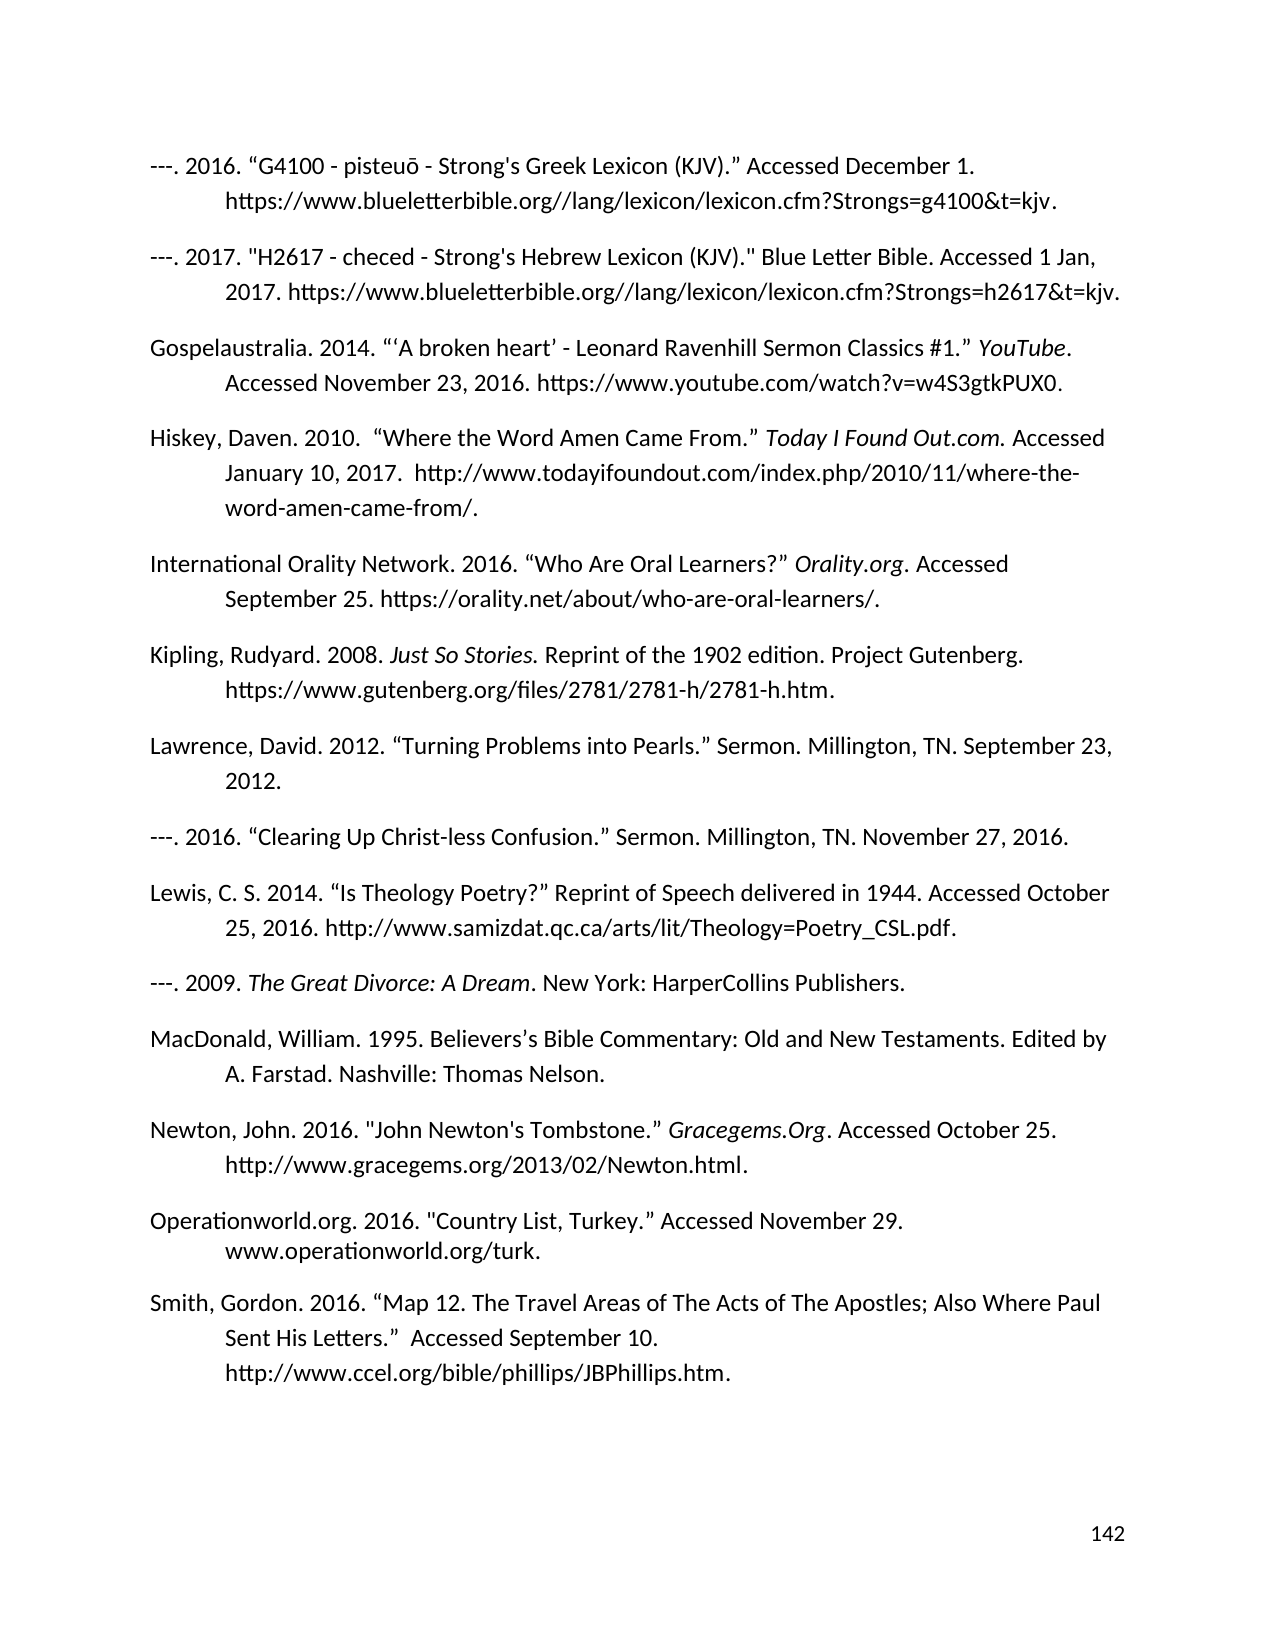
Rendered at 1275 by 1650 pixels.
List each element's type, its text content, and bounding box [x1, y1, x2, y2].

text International Orality Network. 2016. “Who Are Oral Learners?” Orality.org. Accessed September 25. https://orality.net/about/who-are-oral-learners/. [150, 548, 1125, 614]
text Lewis, C. S. 2014. “Is Theology Poetry?” Reprint of Speech delivered in 1944. Accessed October 25, 2016. http://www.samizdat.qc.ca/arts/lit/Theology=Poetry_CSL.pdf. [150, 877, 1125, 942]
text MacDonald, William. 1995. Believers’s Bible Commentary: Old and New Testaments. Edited by A. Farstad. Nashville: Thomas Nelson. [150, 1023, 1125, 1089]
text Lawrence, David. 2012. “Turning Problems into Pearls.” Sermon. Millington, TN. September 23, 2012. [150, 730, 1125, 796]
text Newton, John. 2016. "John Newton's Tombstone.” Gracegems.Org. Accessed October 25. http://www.gracegems.org/2013/02/Newton.html. [150, 1114, 1125, 1180]
text ---. 2016. “G4100 - pisteuō - Strong's Greek Lexicon (KJV).” Accessed December 1. https://www.blueletterbible.org//lang/lexicon/lexicon.cfm?Strongs=g4100&t=kjv. [150, 150, 1125, 216]
text Kipling, Rudyard. 2008. Just So Stories. Reprint of the 1902 edition. Project Gutenberg. https://www.gutenberg.org/files/2781/2781-h/2781-h.htm. [150, 639, 1125, 705]
text Gospelaustralia. 2014. “‘A broken heart’ - Leonard Ravenhill Sermon Classics #1.” YouTube. Accessed November 23, 2016. https://www.youtube.com/watch?v=w4S3gtkPUX0. [150, 332, 1125, 397]
text Hiskey, Daven. 2010. “Where the Word Amen Came From.” Today I Found Out.com. Accessed January 10, 2017. http://www.todayifoundout.com/index.php/2010/11/where-the-word-amen-came-from/. [150, 422, 1125, 523]
text ---. 2009. The Great Divorce: A Dream. New York: HarperCollins Publishers. [150, 967, 1125, 998]
text Smith, Gordon. 2016. “Map 12. The Travel Areas of The Acts of The Apostles; Also Where Paul Sent His Letters.” Accessed September 10. http://www.ccel.org/bible/phillips/JBPhillips.htm. [150, 1287, 1125, 1387]
text ---. 2017. "H2617 - checed - Strong's Hebrew Lexicon (KJV)." Blue Letter Bible. Accessed 1 Jan, 2017. https://www.blueletterbible.org//lang/lexicon/lexicon.cfm?Strongs=h2617&t=kjv. [150, 241, 1125, 306]
text ---. 2016. “Clearing Up Christ-less Confusion.” Sermon. Millington, TN. November 27, 2016. [150, 821, 1125, 851]
text Operationworld.org. 2016. "Country List, Turkey.” Accessed November 29. www.operationworld.org/turk. [150, 1205, 1125, 1266]
